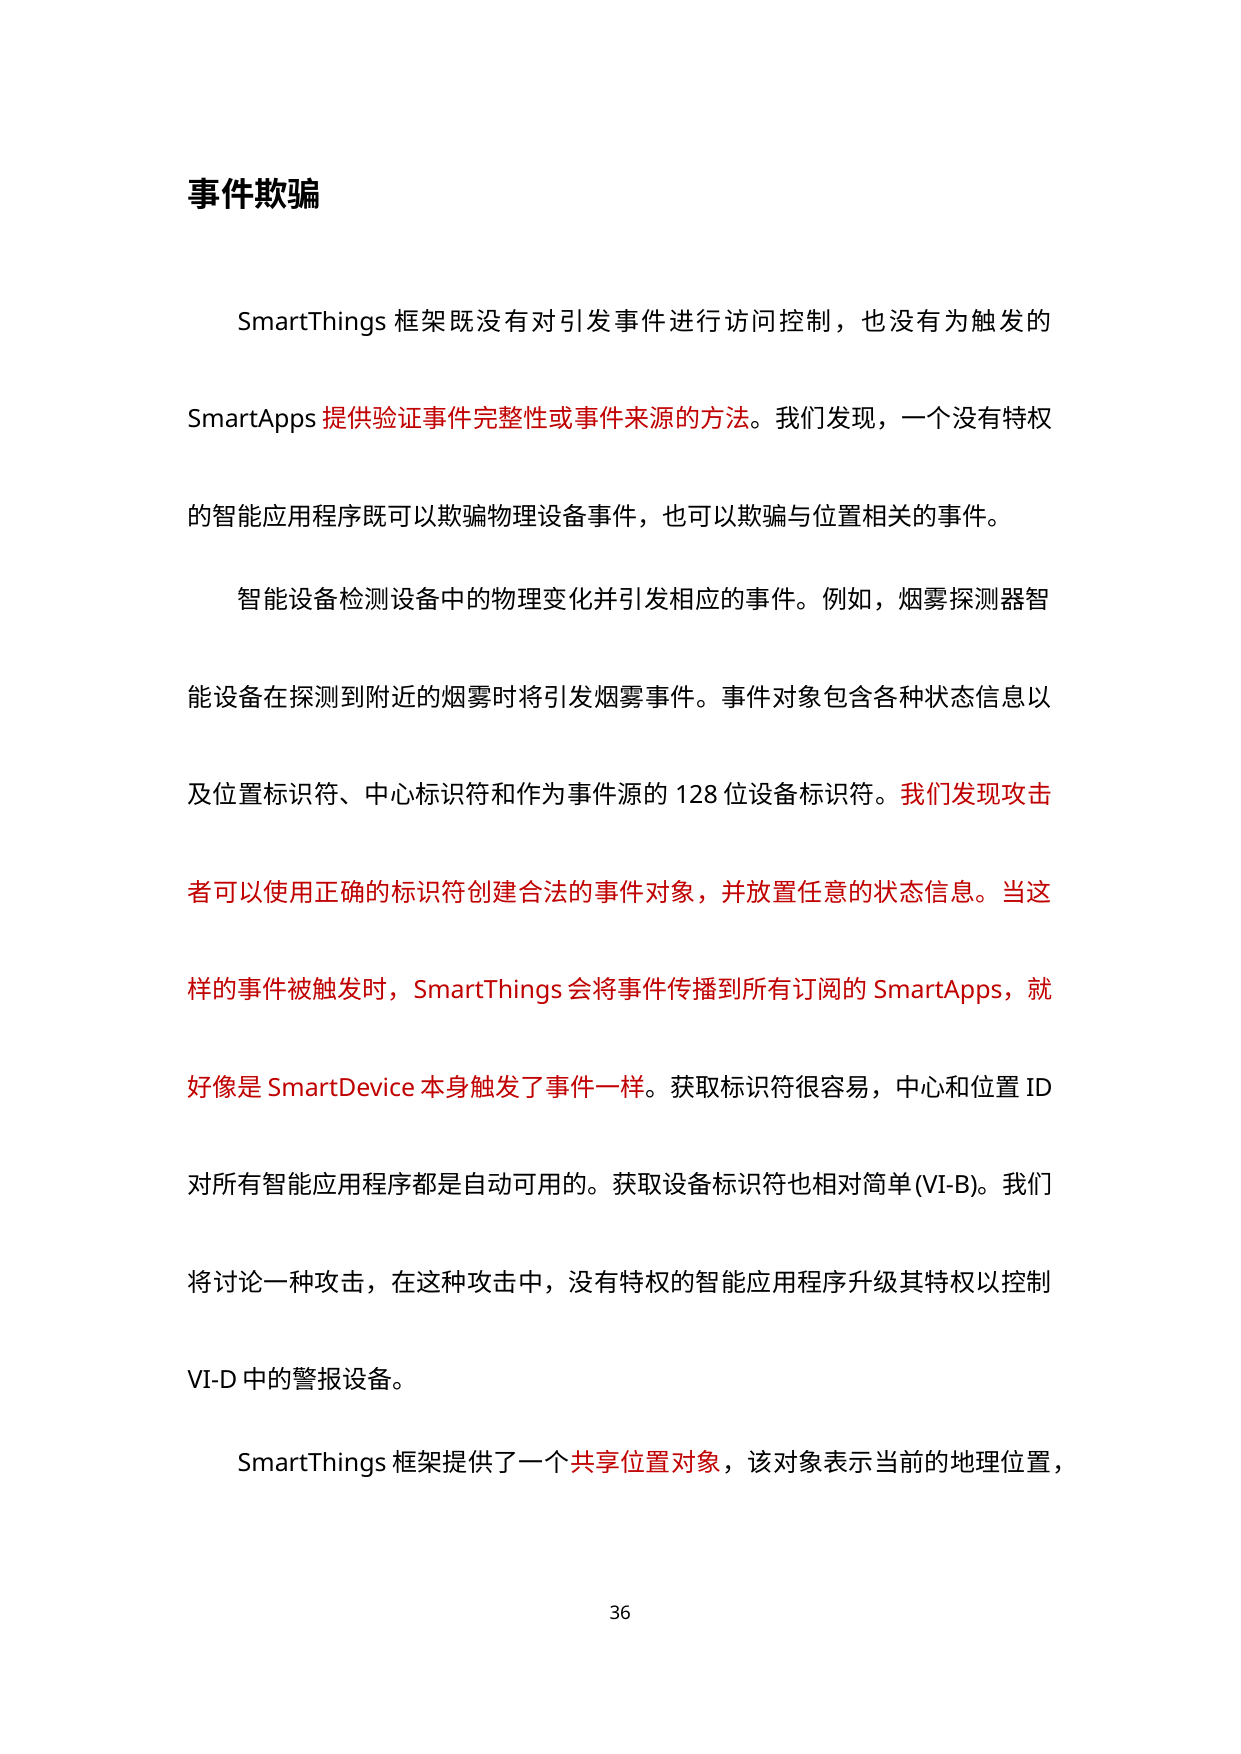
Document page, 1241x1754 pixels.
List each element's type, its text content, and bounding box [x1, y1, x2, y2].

text SmartThings框架既没有对引发事件进行访问控制，也没有为触发的SmartApps提供验证事件完整性或事件来源的方法。我们发现，一个没有特权的智能应用程序既可以欺骗物理设备事件，也可以欺骗与位置相关的事件。 [187, 287, 1053, 547]
subtitle 事件欺骗 [187, 160, 1053, 225]
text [187, 1428, 1053, 1493]
text 智能设备检测设备中的物理变化并引发相应的事件。例如，烟雾探测器智能设备在探测到附近的烟雾时将引发烟雾事件。事件对象包含各种状态信息以及位置标识符、中心标识符和作为事件源的128位设备标识符。我们发现攻击者可以使用正确的标识符创建合法的事件对象，并放置任意的状态信息。当这样的事件被触发时，SmartThings会将事件传播到所有订阅的SmartApps，就好像是SmartDevice本身触发了事件一样。获取标识符很容易，中心和位置ID对所有智能应用程序都是自动可用的。获取设备标识符也相对简单(VI-B)。我们将讨论一种攻击，在这种攻击中，没有特权的智能应用程序升级其特权以控制VI-D中的警报设备。 [187, 565, 1053, 1410]
